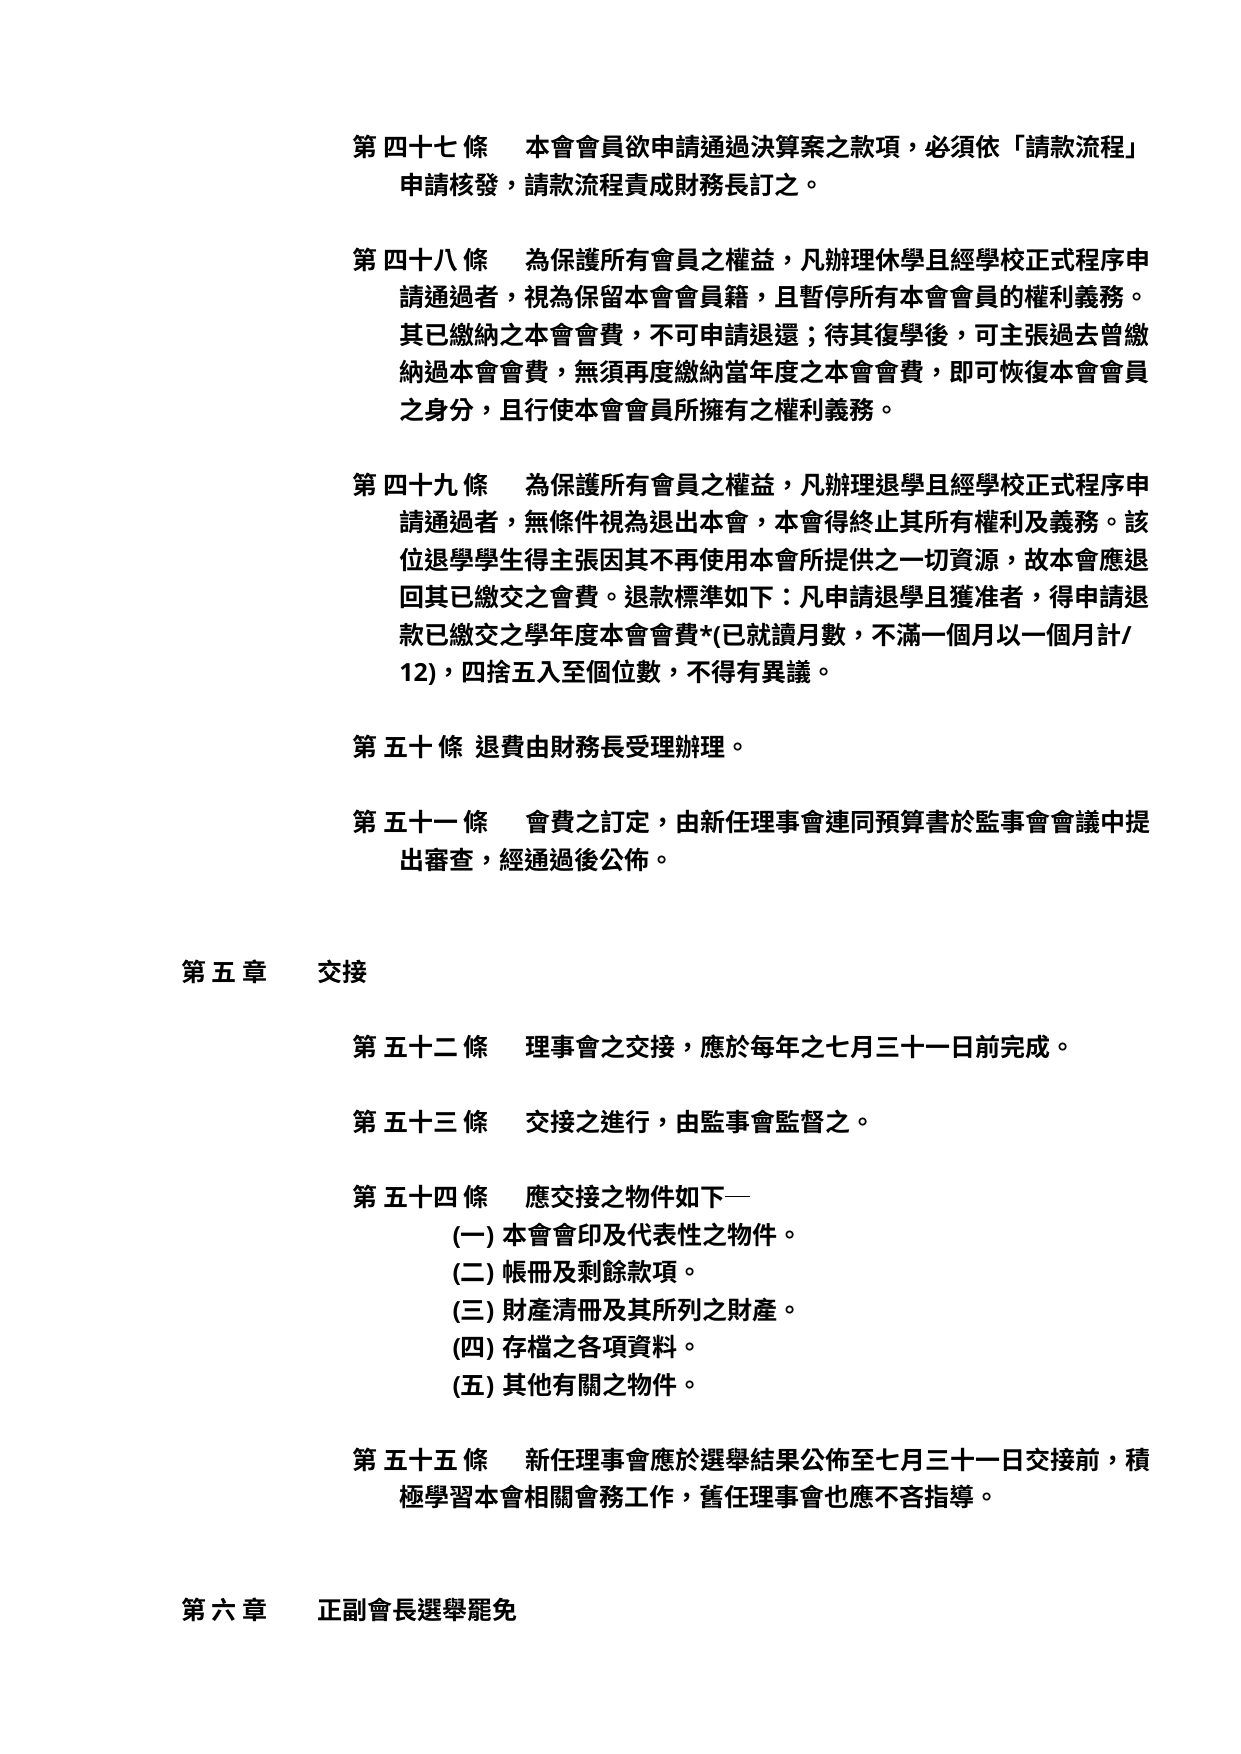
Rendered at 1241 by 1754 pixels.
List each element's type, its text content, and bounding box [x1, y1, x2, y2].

list 退費由財務長受理辦理。 [352, 727, 1165, 764]
list 為保護所有會員之權益，凡辦理退學且經學校正式程序申請通過者，無條件視為退出本會，本會得終止其所有權利及義務。該位退學學生得主張因其不再使用本會所提供之一切資源，故本會應退回其已繳交之會費。退款標準如下：凡申請退學且獲准者，得申請退款已繳交之學年度本會會費*(已就讀月數，不滿一個月以一個月計/12)，四捨五入至個位數，不得有異議。 [352, 464, 1165, 689]
list 交接之進行，由監事會監督之。 [352, 1102, 1165, 1139]
list 本會會員欲申請通過決算案之款項，必須依「請款流程」申請核發，請款流程責成財務長訂之。 [352, 127, 1165, 202]
list 交接 [267, 952, 1165, 989]
list 應交接之物件如下─ [352, 1177, 1165, 1214]
list 理事會之交接，應於每年之七月三十一日前完成。 [352, 1027, 1165, 1064]
list 新任理事會應於選舉結果公佈至七月三十一日交接前，積極學習本會相關會務工作，舊任理事會也應不吝指導。 [352, 1439, 1165, 1514]
list 為保護所有會員之權益，凡辦理休學且經學校正式程序申請通過者，視為保留本會會員籍，且暫停所有本會會員的權利義務。其已繳納之本會會費，不可申請退還；待其復學後，可主張過去曾繳納過本會會費，無須再度繳納當年度之本會會費，即可恢復本會會員之身分，且行使本會會員所擁有之權利義務。 [352, 239, 1165, 427]
list 其他有關之物件。 [452, 1364, 1165, 1402]
list 財產清冊及其所列之財產。 [452, 1289, 1165, 1327]
list 存檔之各項資料。 [452, 1327, 1165, 1364]
list 正副會長選舉罷免 [267, 1589, 1165, 1627]
list 帳冊及剩餘款項。 [452, 1252, 1165, 1289]
list 會費之訂定，由新任理事會連同預算書於監事會會議中提出審查，經通過後公佈。 [352, 802, 1165, 877]
list 本會會印及代表性之物件。 [452, 1214, 1165, 1252]
